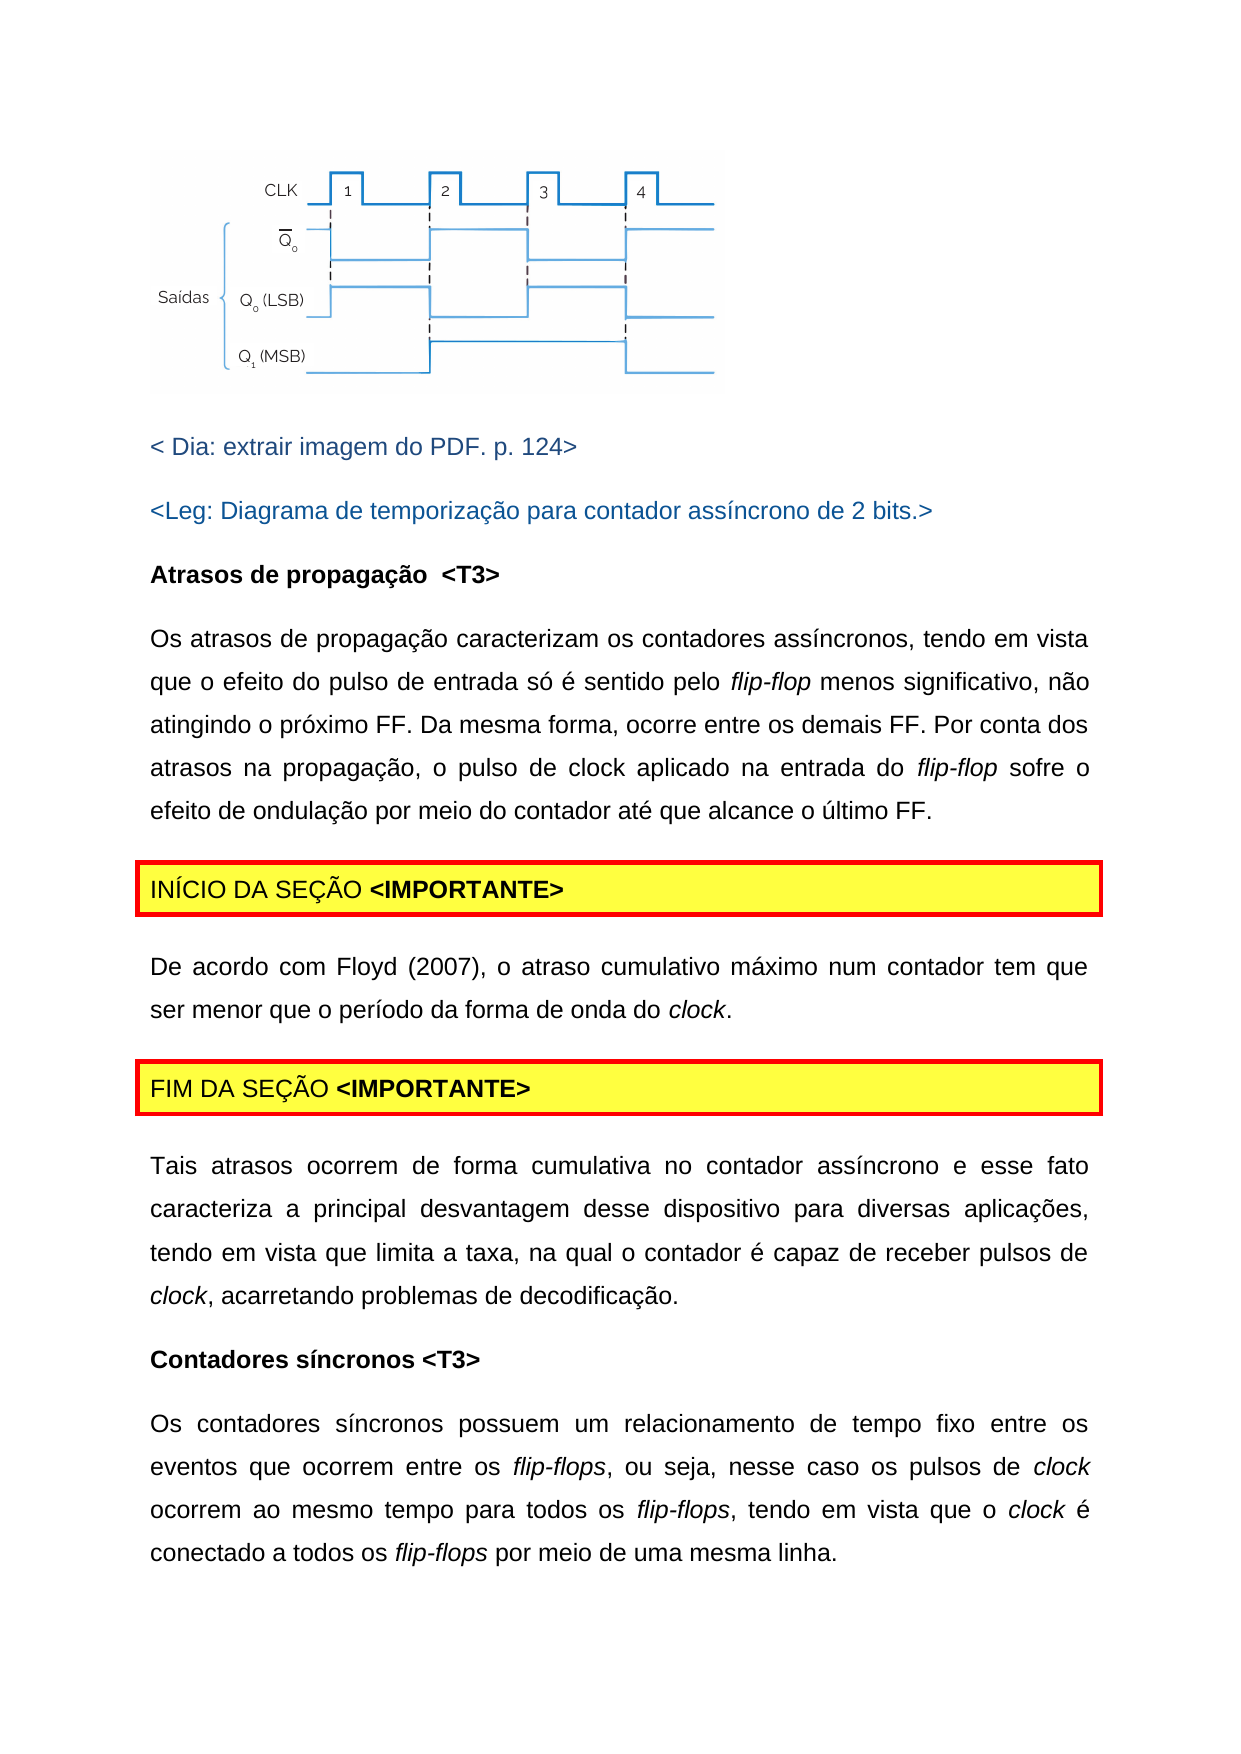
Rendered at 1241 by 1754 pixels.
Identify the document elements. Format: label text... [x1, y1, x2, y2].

text Contadores síncronos <T3> [150, 1345, 1090, 1373]
subtitle INÍCIO DA SEÇÃO <IMPORTANTE> [140, 865, 1099, 912]
text De acordo com Floyd (2007), o atraso cumulativo máximo num contador tem que ser menor que o período da forma de onda do clock. [150, 952, 1090, 1024]
subtitle FIM DA SEÇÃO <IMPORTANTE> [140, 1064, 1099, 1112]
text Tais atrasos ocorrem de forma cumulativa no contador assíncrono e esse fato caracteriza a principal desvantagem desse dispositivo para diversas aplicações, tendo em vista que limita a taxa, na qual o contador é capaz de receber pulsos de clock, acarretando problemas de decodificação. [150, 1151, 1090, 1309]
text Os contadores síncronos possuem um relacionamento de tempo fixo entre os eventos que ocorrem entre os flip-flops, ou seja, nesse caso os pulsos de clock ocorrem ao mesmo tempo para todos os flip-flops, tendo em vista que o clock é conectado a todos os flip-flops por meio de uma mesma linha. [150, 1409, 1090, 1567]
text < Dia: extrair imagem do PDF. p. 124> [150, 432, 1090, 461]
text Os atrasos de propagação caracterizam os contadores assíncronos, tendo em vista que o efeito do pulso de entrada só é sentido pelo flip-flop menos significativo, não atingindo o próximo FF. Da mesma forma, ocorre entre os demais FF. Por conta dos atrasos na propagação, o pulso de clock aplicado na entrada do flip-flop sofre o efeito de ondulação por meio do contador até que alcance o último FF. [150, 624, 1090, 825]
text Atrasos de propagação <T3> [150, 560, 1090, 588]
picture [150, 150, 775, 398]
text <Leg: Diagrama de temporização para contador assíncrono de 2 bits.> [150, 496, 1090, 524]
